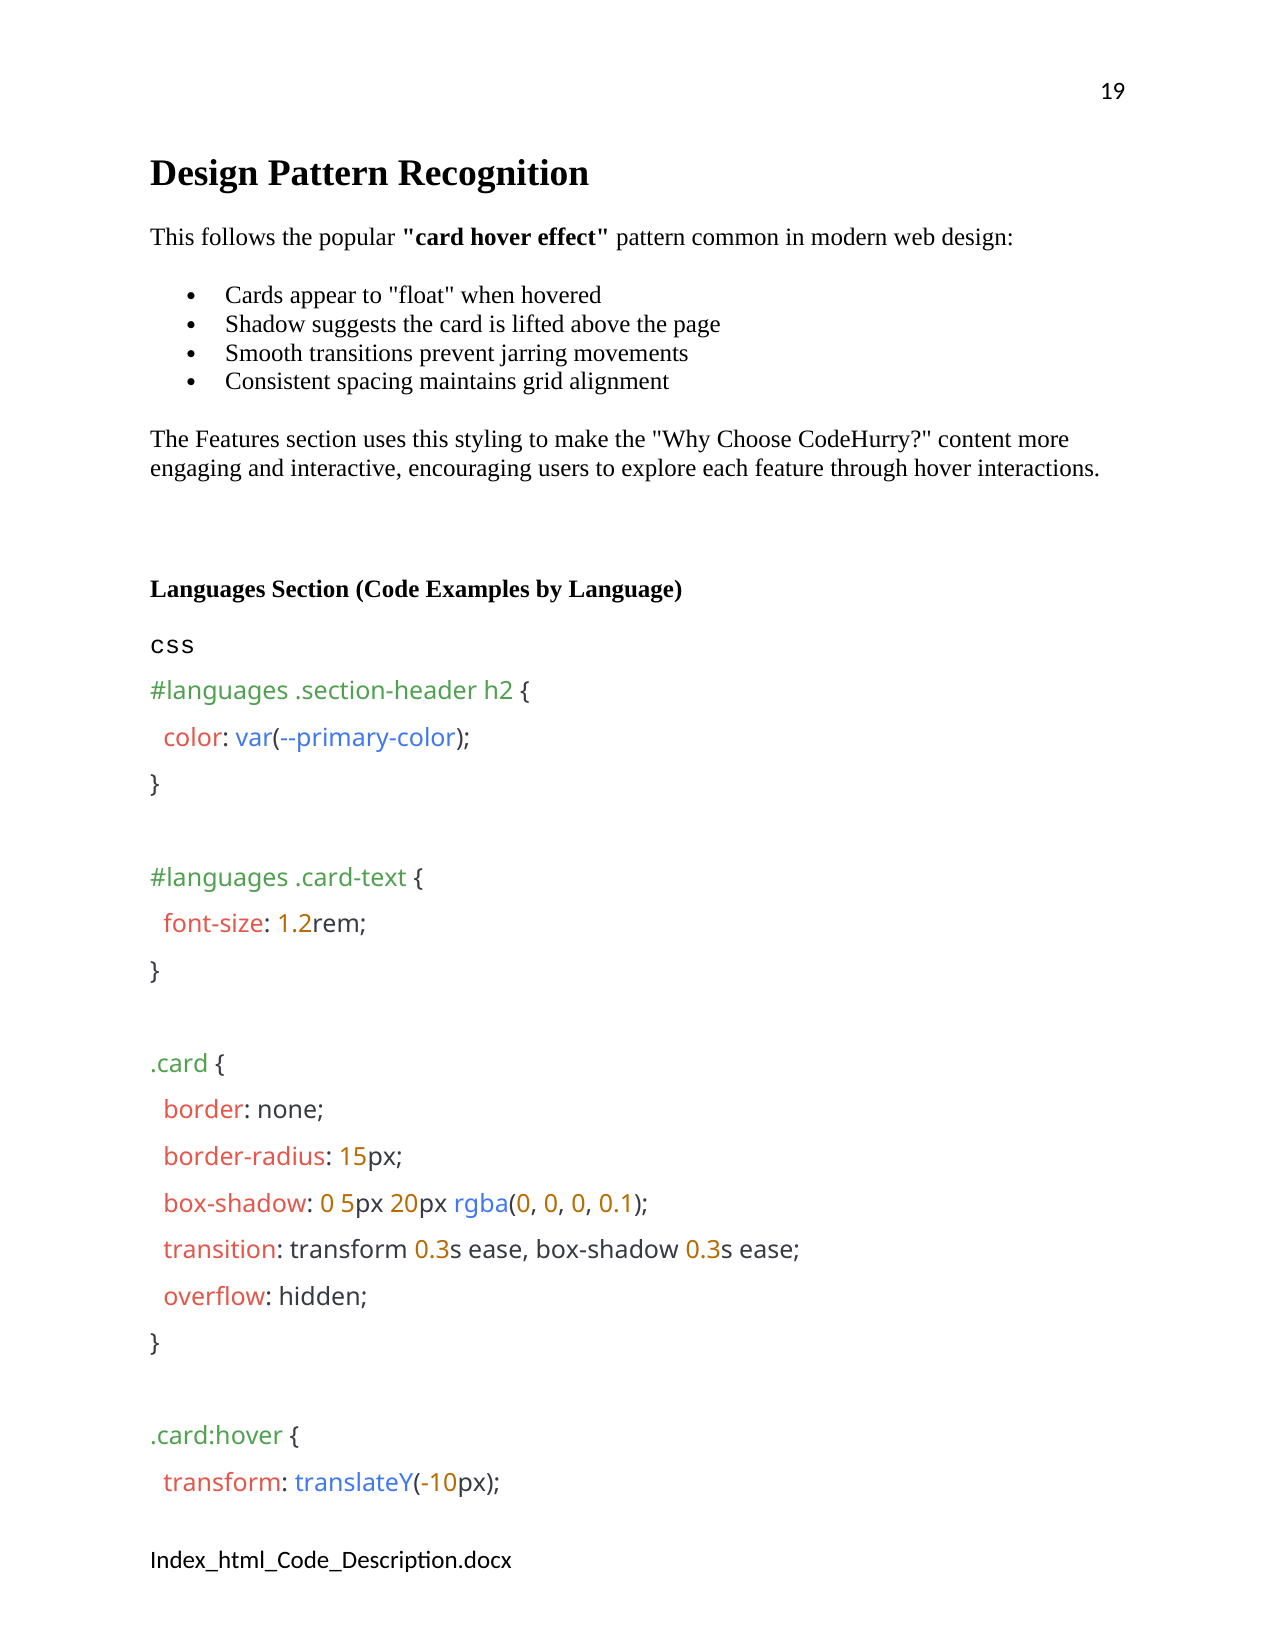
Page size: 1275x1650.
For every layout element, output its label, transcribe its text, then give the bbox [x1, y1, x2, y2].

text box-shadow: 0 5px 20px rgba(0, 0, 0, 0.1); [150, 1185, 1125, 1219]
text .card { [150, 1046, 1125, 1079]
text The Features section uses this styling to make the "Why Choose CodeHurry?" content more engaging and interactive, encouraging users to explore each feature through hover interactions. [150, 424, 1125, 482]
text } [150, 952, 1125, 986]
list Smooth transitions prevent jarring movements [187, 338, 1125, 366]
text font-size: 1.2rem; [150, 906, 1125, 940]
text border: none; [150, 1092, 1125, 1126]
text Languages Section (Code Examples by Language) [150, 574, 1125, 603]
text .card:hover { [150, 1418, 1125, 1452]
text } [150, 1325, 1125, 1359]
text color: var(--primary-color); [150, 719, 1125, 754]
text overflow: hidden; [150, 1278, 1125, 1312]
text This follows the popular "card hover effect" pattern common in modern web design: [150, 222, 1125, 251]
text border-radius: 15px; [150, 1139, 1125, 1173]
text #languages .card-text { [150, 859, 1125, 893]
text } [150, 766, 1125, 800]
list Consistent spacing maintains grid alignment [187, 366, 1125, 395]
text #languages .section-header h2 { [150, 673, 1125, 707]
text transition: transform 0.3s ease, box-shadow 0.3s ease; [150, 1232, 1125, 1266]
text Design Pattern Recognition [150, 150, 1125, 193]
text transform: translateY(-10px); [150, 1464, 1125, 1499]
list Shadow suggests the card is lifted above the page [187, 309, 1125, 338]
list Cards appear to "float" when hovered [187, 280, 1125, 309]
text css [150, 632, 1125, 661]
